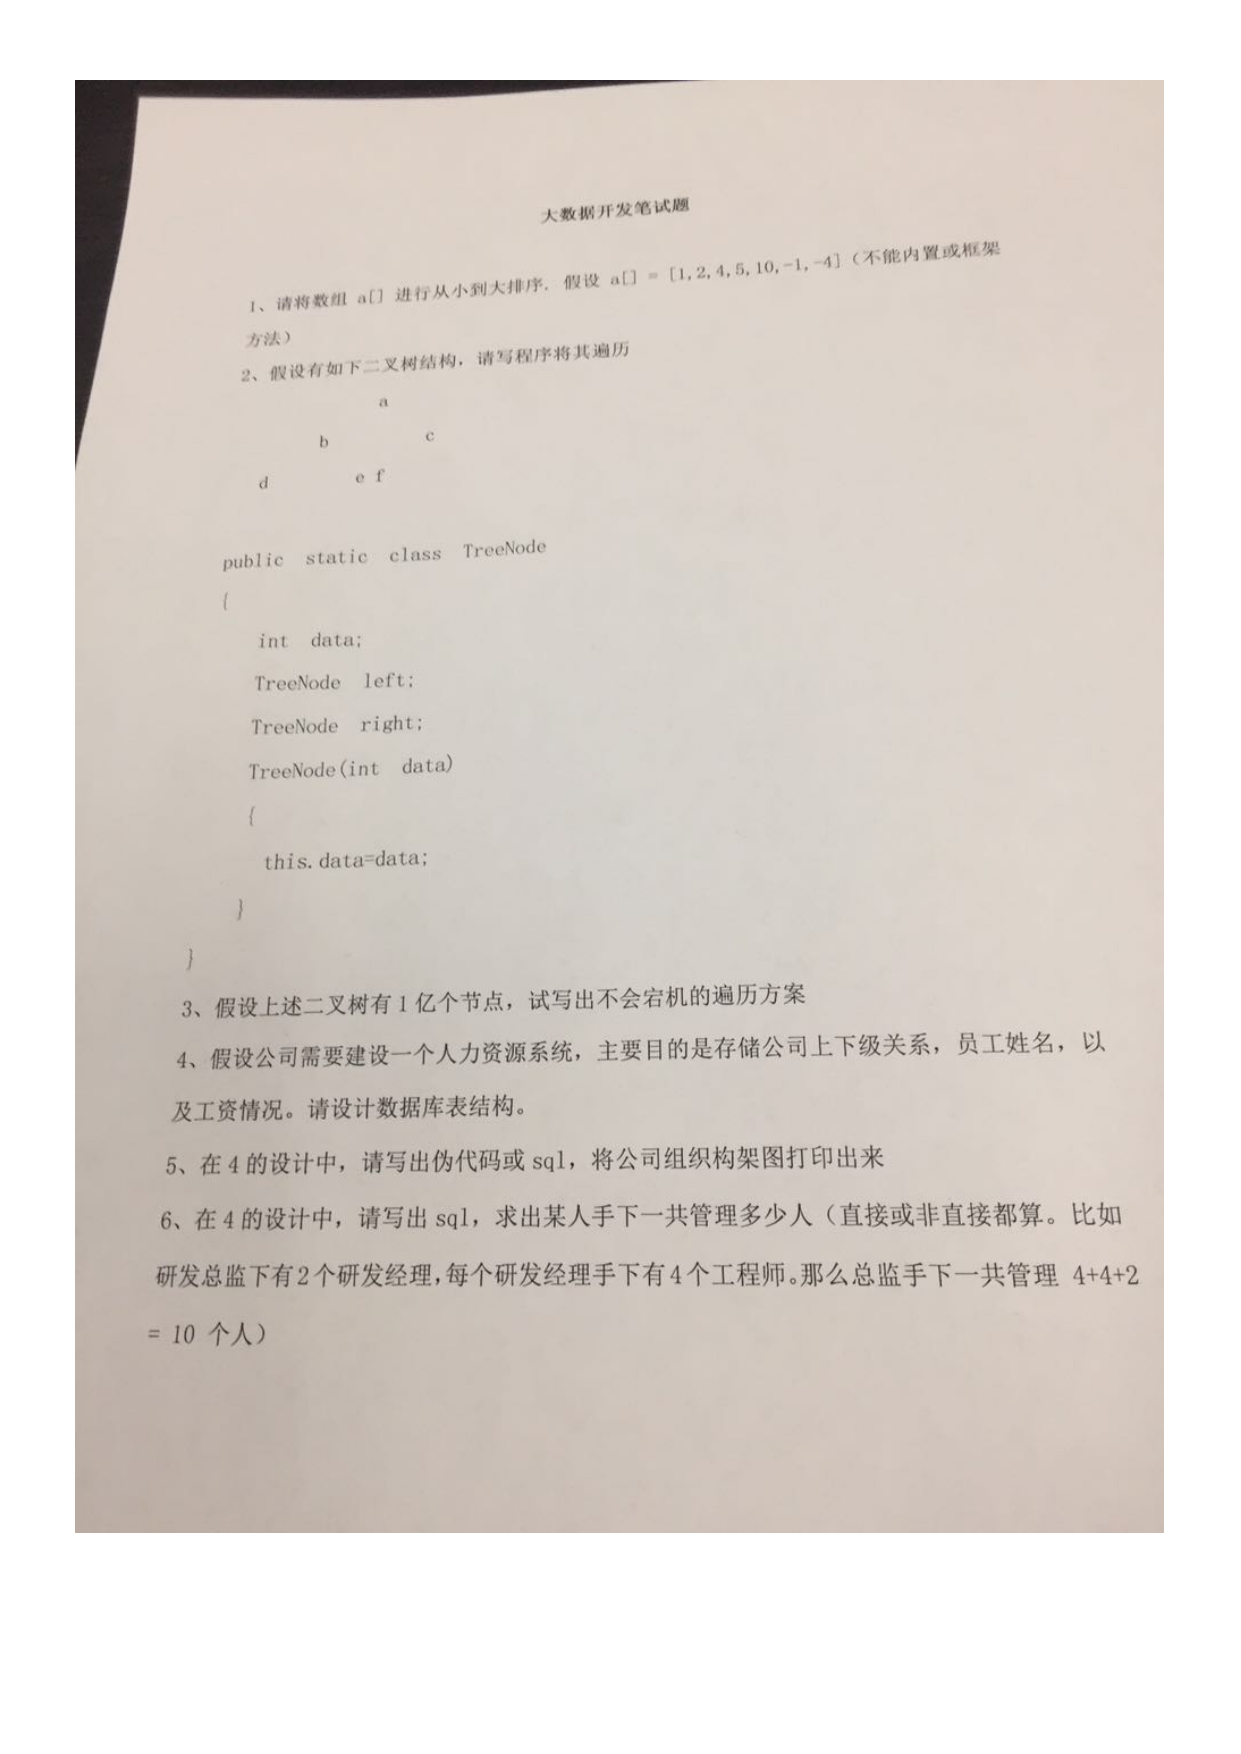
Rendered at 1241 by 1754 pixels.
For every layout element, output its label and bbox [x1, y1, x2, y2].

picture [75, 80, 1164, 1533]
